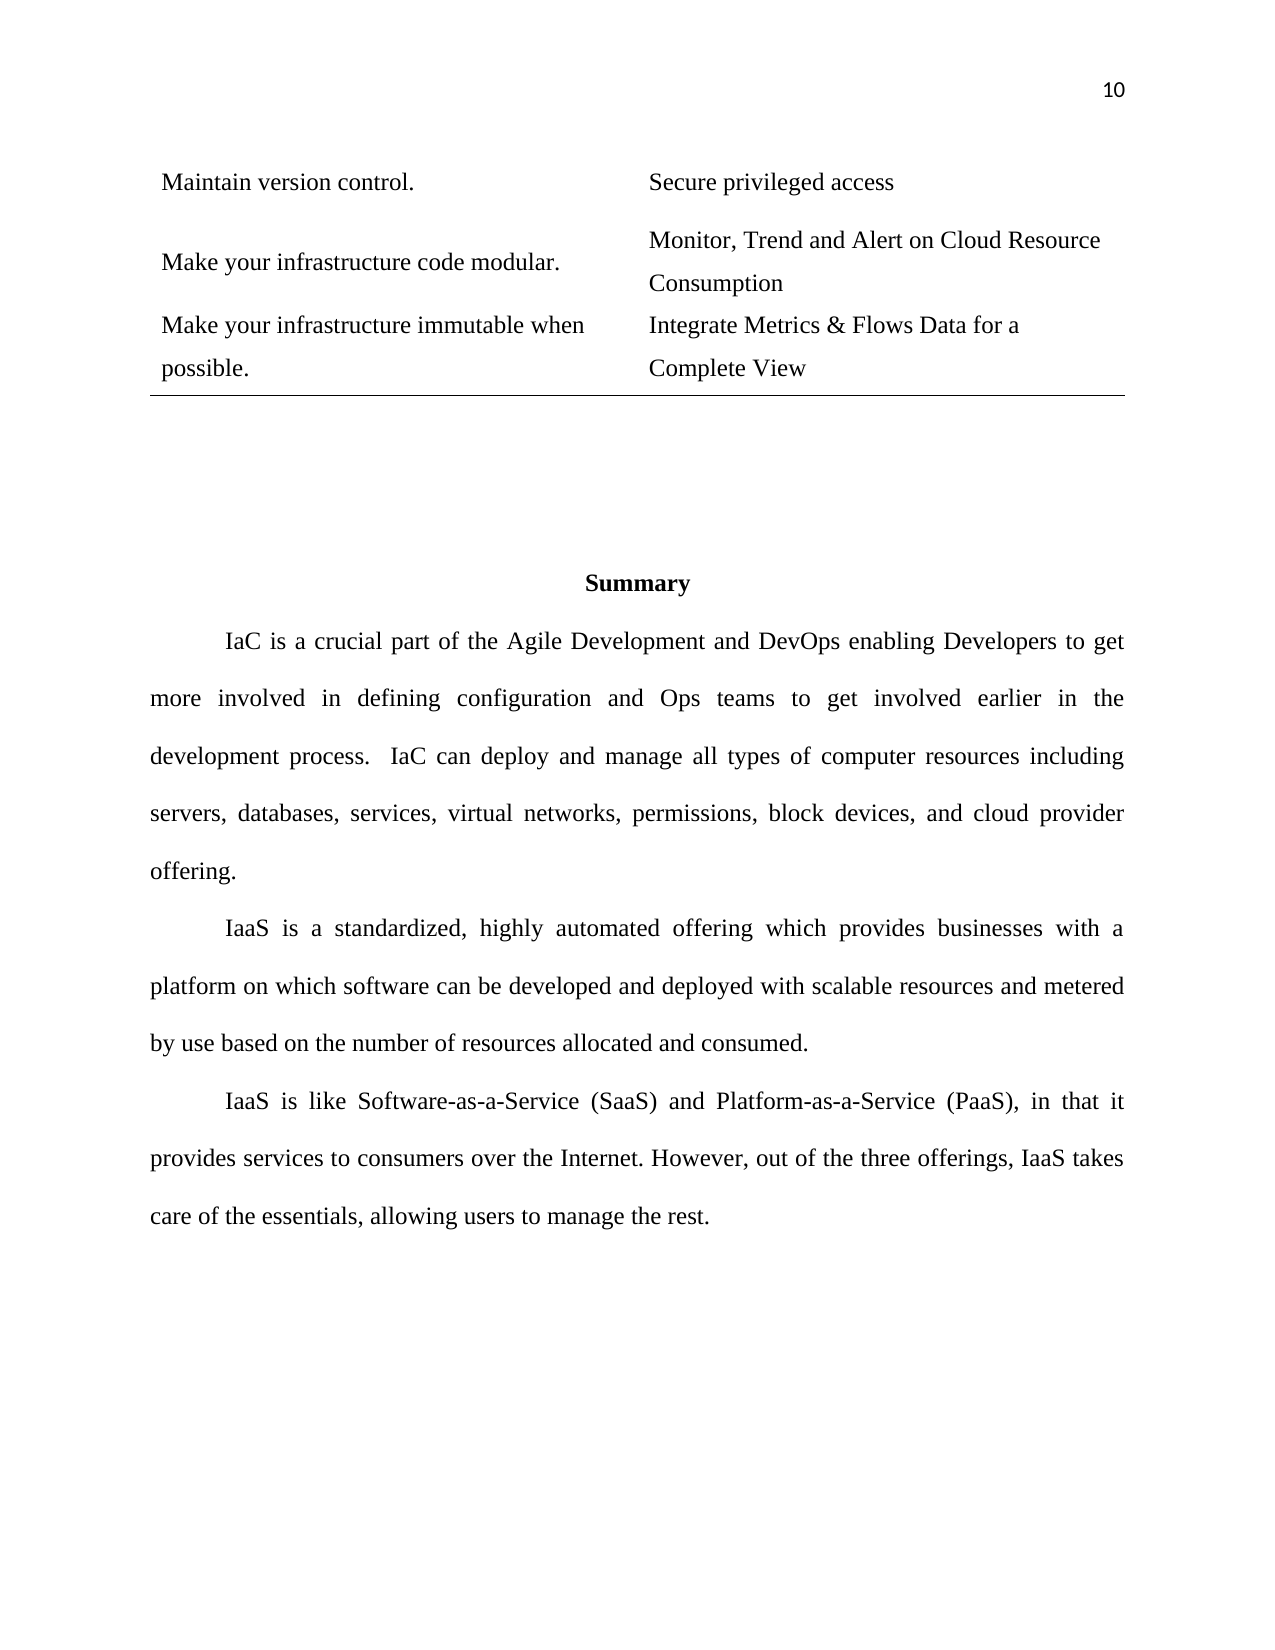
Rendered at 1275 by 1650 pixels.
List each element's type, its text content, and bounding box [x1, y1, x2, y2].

table_cell Monitor, Trend and Alert on Cloud Resource Consumption [638, 225, 1125, 310]
text Summary [150, 568, 1125, 597]
table_cell Make your infrastructure code modular. [150, 225, 637, 310]
text IaaS is like Software-as-a-Service (SaaS) and Platform-as-a-Service (PaaS), in that it provides services to consumers over the Internet. However, out of the three offerings, IaaS takes care of the essentials, allowing users to manage the rest. [150, 1086, 1125, 1230]
table_cell Maintain version control. [150, 150, 637, 225]
table_cell Make your infrastructure immutable when possible. [150, 310, 637, 395]
table_cell Integrate Metrics & Flows Data for a Complete View [638, 310, 1125, 395]
table_cell Secure privileged access [638, 150, 1125, 225]
text IaaS is a standardized, highly automated offering which provides businesses with a platform on which software can be developed and deployed with scalable resources and metered by use based on the number of resources allocated and consumed. [150, 913, 1125, 1057]
text IaC is a crucial part of the Agile Development and DevOps enabling Developers to get more involved in defining configuration and Ops teams to get involved earlier in the development process. IaC can deploy and manage all types of computer resources including servers, databases, services, virtual networks, permissions, block devices, and cloud provider offering. [150, 626, 1125, 885]
